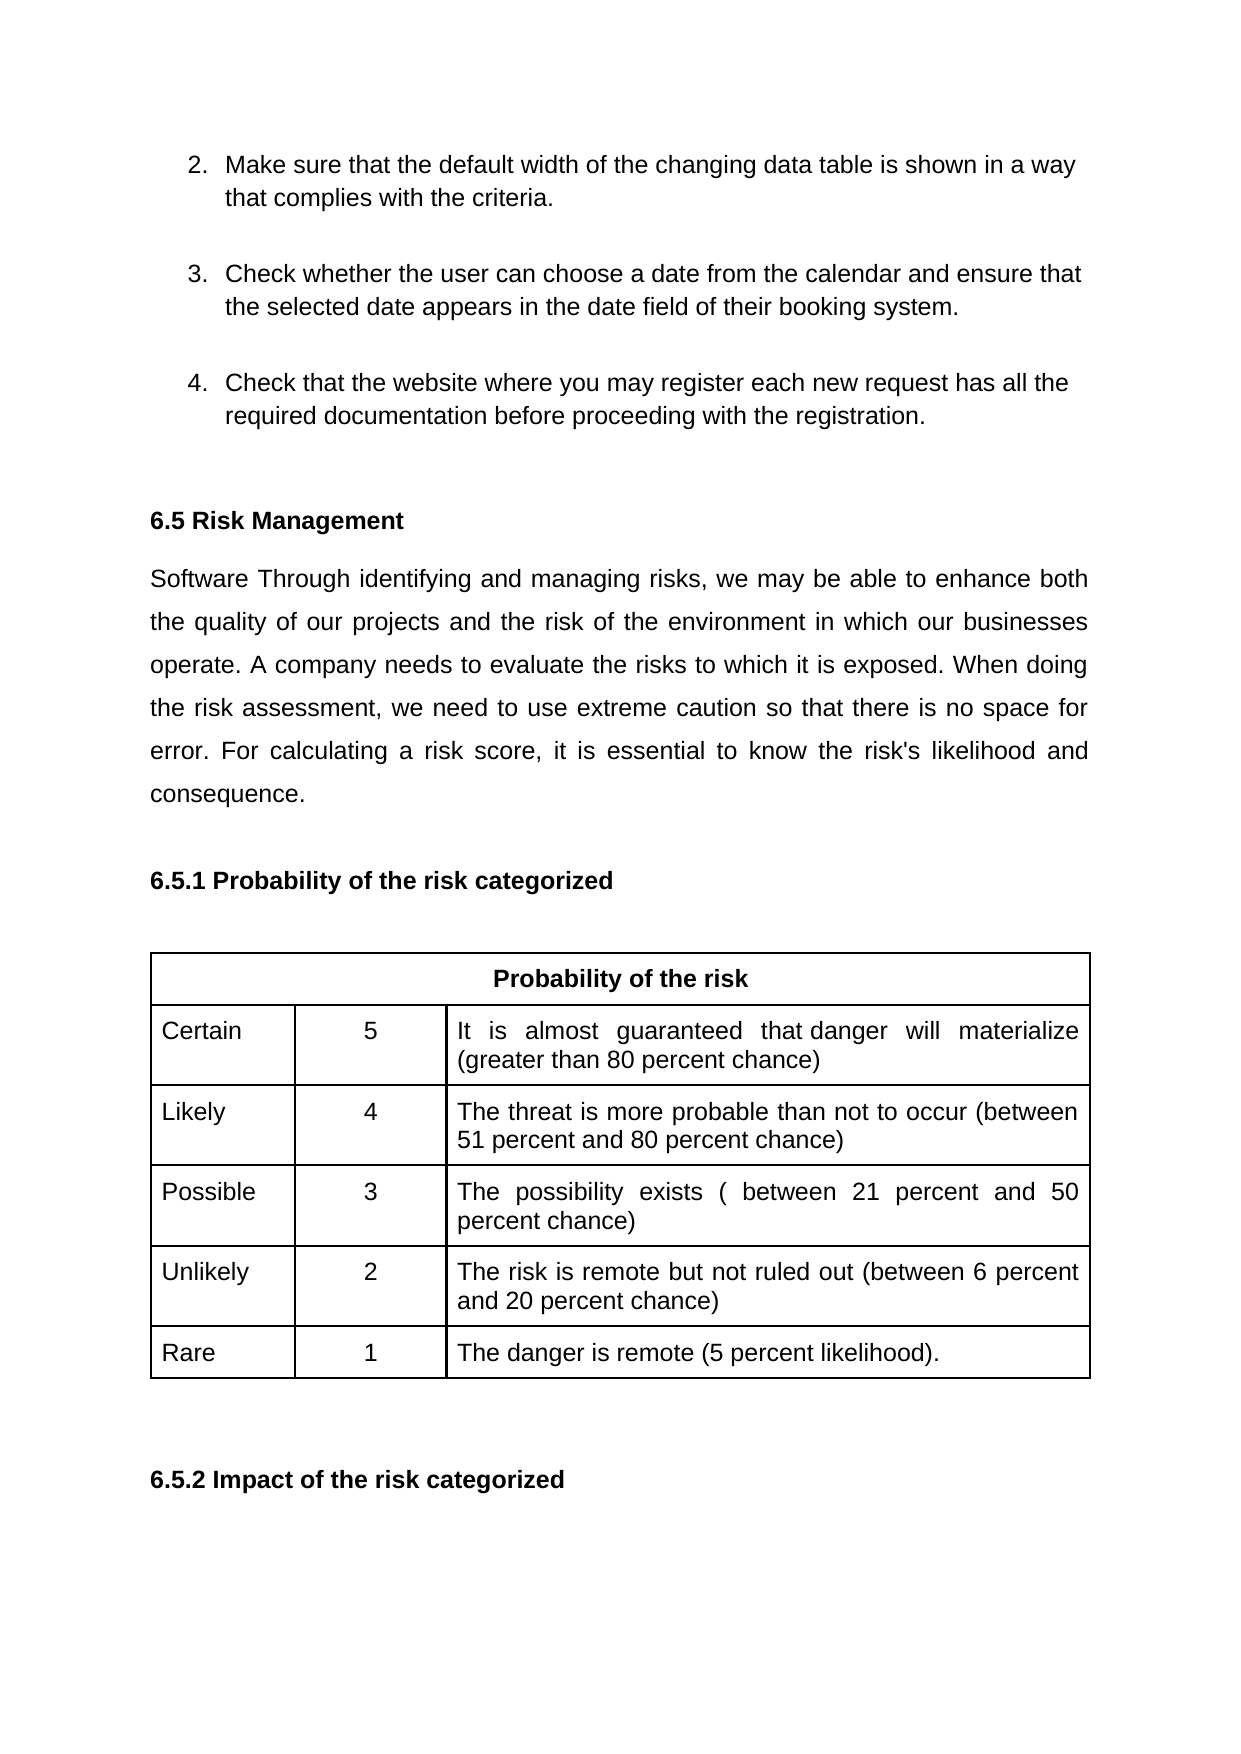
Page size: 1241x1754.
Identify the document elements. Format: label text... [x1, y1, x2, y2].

table_cell 2 [296, 1247, 445, 1325]
text 6.5 Risk Management [150, 506, 1090, 535]
table_cell 4 [296, 1086, 445, 1164]
text 6.5.1 Probability of the risk categorized [150, 866, 1090, 894]
text Software Through identifying and managing risks, we may be able to enhance both the quality of our projects and the risk of the environment in which our businesses operate. A company needs to evaluate the risks to which it is exposed. When doing the risk assessment, we need to use extreme caution so that there is no space for error. For calculating a risk score, it is essential to know the risk's likelihood and consequence. [150, 564, 1090, 808]
table_cell The risk is remote but not ruled out (between 6 percent and 20 percent chance) [448, 1247, 1089, 1325]
table_cell Possible [152, 1166, 294, 1245]
table_cell The possibility exists ( between 21 percent and 50 percent chance) [448, 1166, 1089, 1245]
list Make sure that the default width of the changing data table is shown in a way that complies with the criteria. [187, 150, 1090, 212]
table_cell The danger is remote (5 percent likelihood). [448, 1327, 1089, 1377]
list Check that the website where you may register each new request has all the required documentation before proceeding with the registration. [187, 368, 1090, 430]
table_cell 5 [296, 1006, 445, 1084]
table_cell Likely [152, 1086, 294, 1164]
table_cell 3 [296, 1166, 445, 1245]
table_cell Rare [152, 1327, 294, 1377]
table_cell The threat is more probable than not to occur (between 51 percent and 80 percent chance) [448, 1086, 1089, 1164]
table_cell It is almost guaranteed that danger will materialize (greater than 80 percent chance) [448, 1006, 1089, 1084]
table_cell Unlikely [152, 1247, 294, 1325]
table_cell Certain [152, 1006, 294, 1084]
table_header Probability of the risk [152, 954, 1089, 1003]
table_cell 1 [296, 1327, 445, 1377]
text 6.5.2 Impact of the risk categorized [150, 1465, 1090, 1494]
list Check whether the user can choose a date from the calendar and ensure that the selected date appears in the date field of their booking system. [187, 259, 1090, 321]
